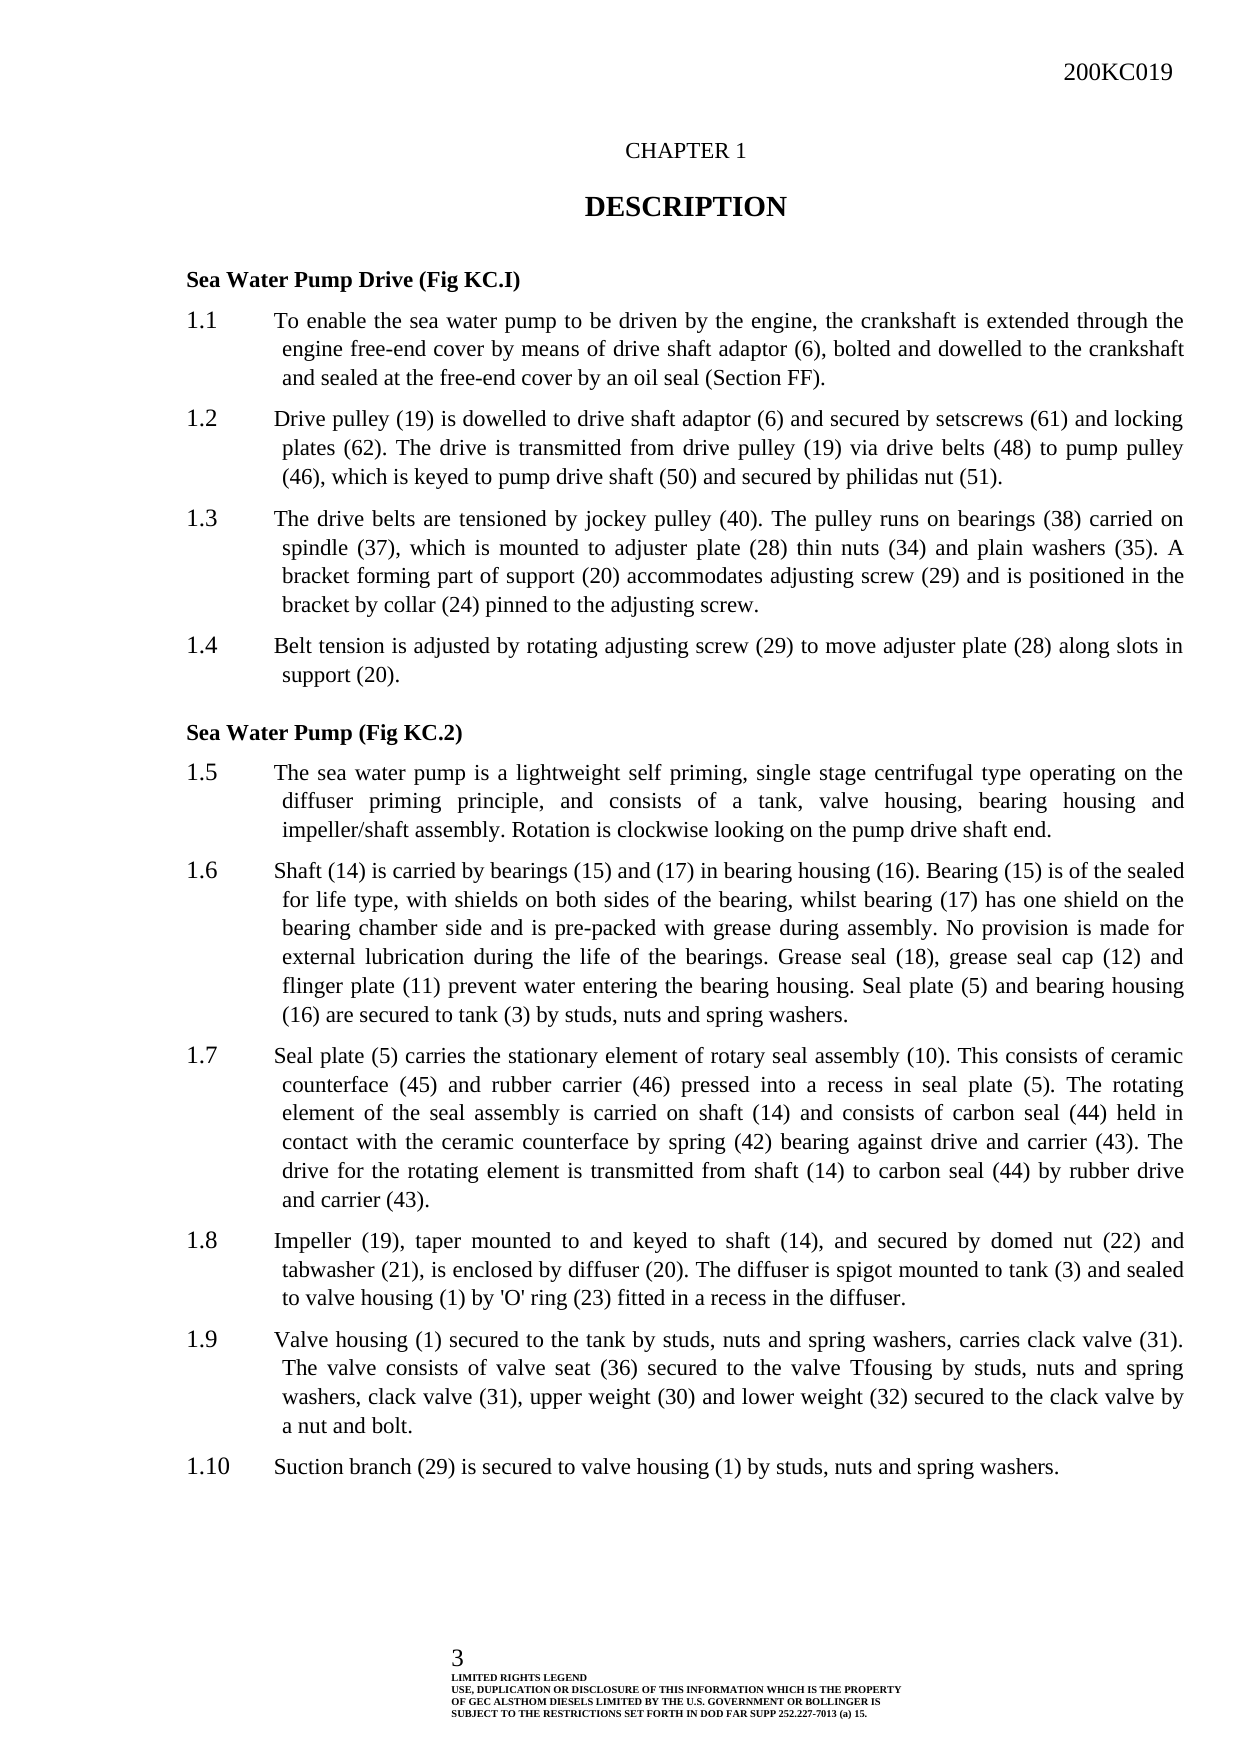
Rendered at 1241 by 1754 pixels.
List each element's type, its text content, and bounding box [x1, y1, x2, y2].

list Shaft (14) is carried by bearings (15) and (17) in bearing housing (16). Bearing (15) is of the sealed for life type, with shields on both sides of the bearing, whilst bearing (17) has one shield on the bearing chamber side and is pre-packed with grease during assembly. No provision is made for external lubrication during the life of the bearings. Grease seal (18), grease seal cap (12) and flinger plate (11) prevent water entering the bearing housing. Seal plate (5) and bearing housing (16) are secured to tank (3) by studs, nuts and spring washers. [186, 855, 1186, 1028]
subtitle CHAPTER 1 [186, 111, 1186, 170]
list Impeller (19), taper mounted to and keyed to shaft (14), and secured by domed nut (22) and tabwasher (21), is enclosed by diffuser (20). The diffuser is spigot mounted to tank (3) and sealed to valve housing (1) by 'O' ring (23) fitted in a recess in the diffuser. [186, 1225, 1186, 1312]
list Drive pulley (19) is dowelled to drive shaft adaptor (6) and secured by setscrews (61) and locking plates (62). The drive is transmitted from drive pulley (19) via drive belts (48) to pump pulley (46), which is keyed to pump drive shaft (50) and secured by philidas nut (51). [186, 404, 1186, 491]
text DESCRIPTION [186, 170, 1186, 228]
list To enable the sea water pump to be driven by the engine, the crankshaft is extended through the engine free-end cover by means of drive shaft adaptor (6), bolted and dowelled to the crankshaft and sealed at the free-end cover by an oil seal (Section FF). [186, 305, 1186, 391]
list Suction branch (29) is secured to valve housing (1) by studs, nuts and spring washers. [186, 1452, 1186, 1480]
list Belt tension is adjusted by rotating adjusting screw (29) to move adjuster plate (28) along slots in support (20). [186, 631, 1186, 688]
list Valve housing (1) secured to the tank by studs, nuts and spring washers, carries clack valve (31). The valve consists of valve seat (36) secured to the valve Tfousing by studs, nuts and spring washers, clack valve (31), upper weight (30) and lower weight (32) secured to the clack valve by a nut and bolt. [186, 1324, 1186, 1439]
subtitle Sea Water Pump (Fig KC.2) [186, 718, 1186, 746]
list The sea water pump is a lightweight self priming, single stage centrifugal type operating on the diffuser priming principle, and consists of a tank, valve housing, bearing housing and impeller/shaft assembly. Rotation is clockwise looking on the pump drive shaft end. [186, 757, 1186, 843]
list The drive belts are tensioned by jockey pulley (40). The pulley runs on bearings (38) carried on spindle (37), which is mounted to adjuster plate (28) thin nuts (34) and plain washers (35). A bracket forming part of support (20) accommodates adjusting screw (29) and is positioned in the bracket by collar (24) pinned to the adjusting screw. [186, 503, 1186, 618]
list Seal plate (5) carries the stationary element of rotary seal assembly (10). This consists of ceramic counterface (45) and rubber carrier (46) pressed into a recess in seal plate (5). The rotating element of the seal assembly is carried on shaft (14) and consists of carbon seal (44) held in contact with the ceramic counterface by spring (42) bearing against drive and carrier (43). The drive for the rotating element is transmitted from shaft (14) to carbon seal (44) by rubber drive and carrier (43). [186, 1040, 1186, 1213]
subtitle Sea Water Pump Drive (Fig KC.I) [186, 266, 1186, 293]
